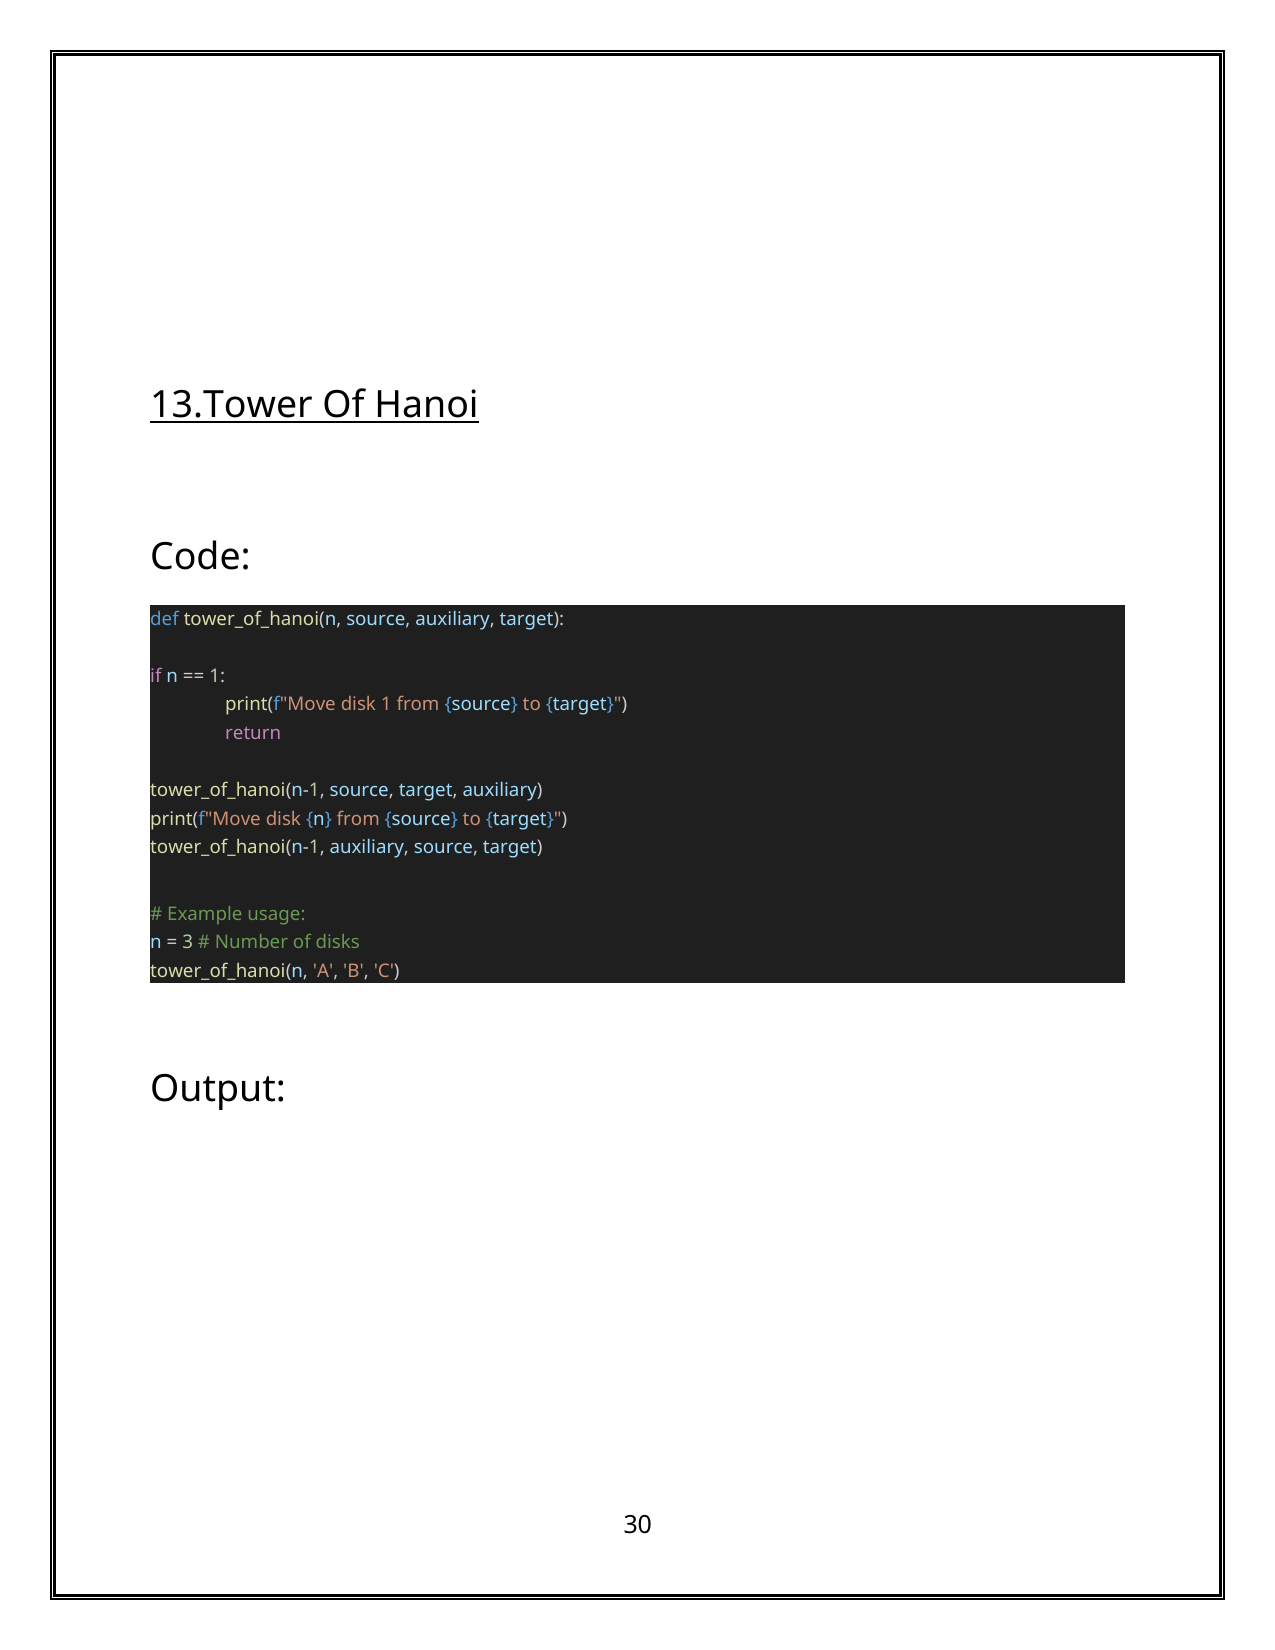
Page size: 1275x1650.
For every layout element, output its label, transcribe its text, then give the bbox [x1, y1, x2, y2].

text Code: [150, 529, 1125, 580]
text def tower_of_hanoi(n, source, auxiliary, target): [150, 605, 1125, 631]
text 13.Tower Of Hanoi [150, 377, 1125, 428]
text # Example usage: [150, 900, 1125, 926]
text return [150, 719, 1125, 745]
text print(f"Move disk {n} from {source} to {target}") [150, 805, 1125, 830]
text tower_of_hanoi(n-1, auxiliary, source, target) [150, 833, 1125, 859]
text if n == 1: [150, 662, 1125, 688]
text tower_of_hanoi(n-1, source, target, auxiliary) [150, 776, 1125, 802]
text print(f"Move disk 1 from {source} to {target}") [150, 691, 1125, 716]
text tower_of_hanoi(n, 'A', 'B', 'C') [150, 957, 1125, 983]
text Output: [150, 1061, 1125, 1112]
text n = 3 # Number of disks [150, 928, 1125, 954]
